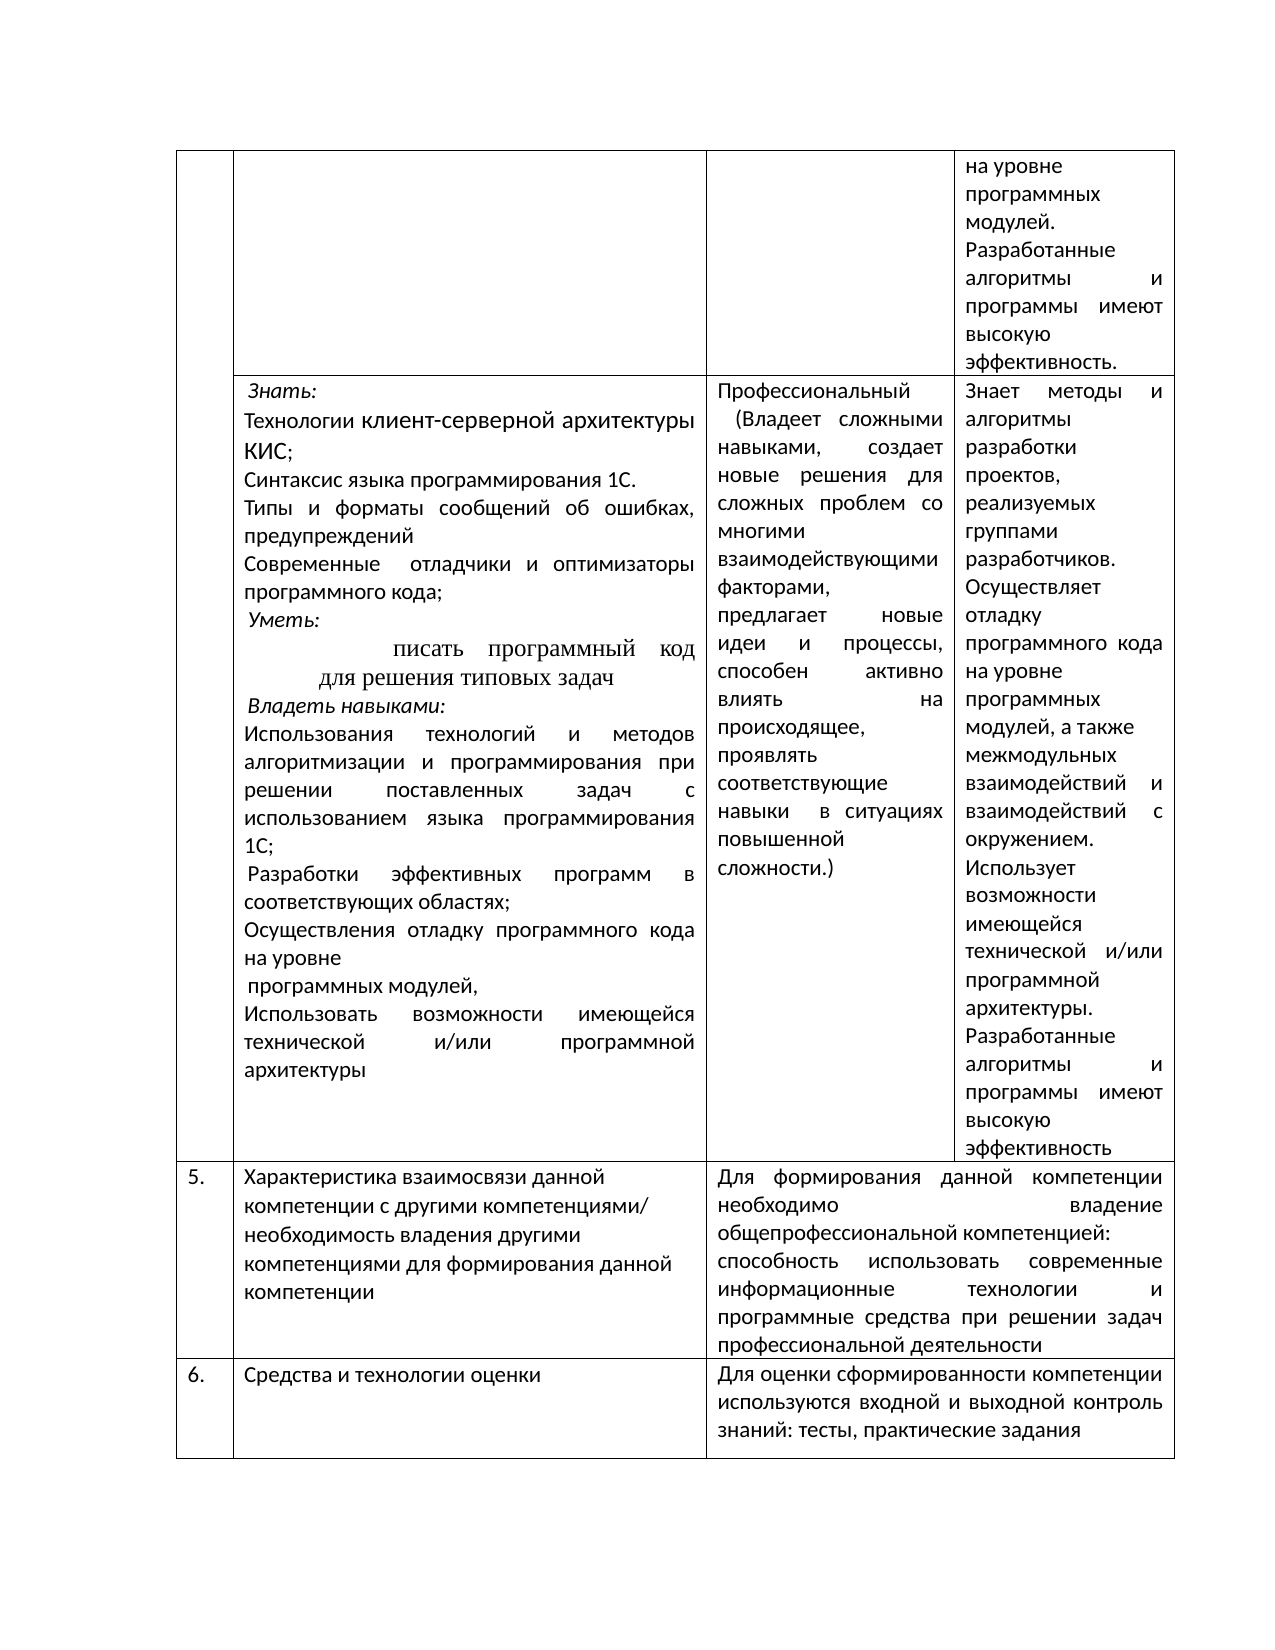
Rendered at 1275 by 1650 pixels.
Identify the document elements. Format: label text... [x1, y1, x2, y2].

table_cell Профессиональный (Владеет сложными навыками, создает новые решения для сложных проблем со многими взаимодействующими факторами, предлагает новые идеи и процессы, способен активно влиять на происходящее, проявлять соответствующие навыки в ситуациях повышенной сложности.) [707, 376, 954, 1161]
table_cell Средства и технологии оценки [234, 1359, 706, 1458]
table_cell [234, 151, 706, 375]
table_cell 5. [177, 1162, 233, 1358]
table_cell Для формирования данной компетенции необходимо владение общепрофессиональной компетенцией: способность использовать современные информационные технологии и программные средства при решении задач профессиональной деятельности [707, 1162, 1174, 1358]
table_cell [707, 151, 954, 375]
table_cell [955, 151, 1174, 375]
table_cell Для оценки сформированности компетенции используются входной и выходной контроль знаний: тесты, практические задания [707, 1359, 1174, 1458]
table_cell Характеристика взаимосвязи данной компетенции с другими компетенциями/ необходимость владения другими компетенциями для формирования данной компетенции [234, 1162, 706, 1358]
table_cell Знать: Технологии клиент-серверной архитектуры КИС; Синтаксис языка программирования 1С. Типы и форматы сообщений об ошибках, предупреждений Современные отладчики и оптимизаторы программного кода; Уметь: писать программный код для решения типовых задач Владеть навыками: Использования технологий и методов алгоритмизации и программирования при решении поставленных задач с использованием языка программирования 1С; Разработки эффективных программ в соответствующих областях; Осуществления отладку программного кода на уровне программных модулей, Использовать возможности имеющейся технической и/или программной архитектуры [234, 376, 706, 1161]
table_cell 6. [177, 1359, 233, 1458]
table_cell Знает методы и алгоритмы разработки проектов, реализуемых группами разработчиков. Осуществляет отладку программного кода на уровне программных модулей, а также межмодульных взаимодействий и взаимодействий с окружением. Использует возможности имеющейся технической и/или программной архитектуры. Разработанные алгоритмы и программы имеют высокую эффективность [955, 376, 1174, 1161]
